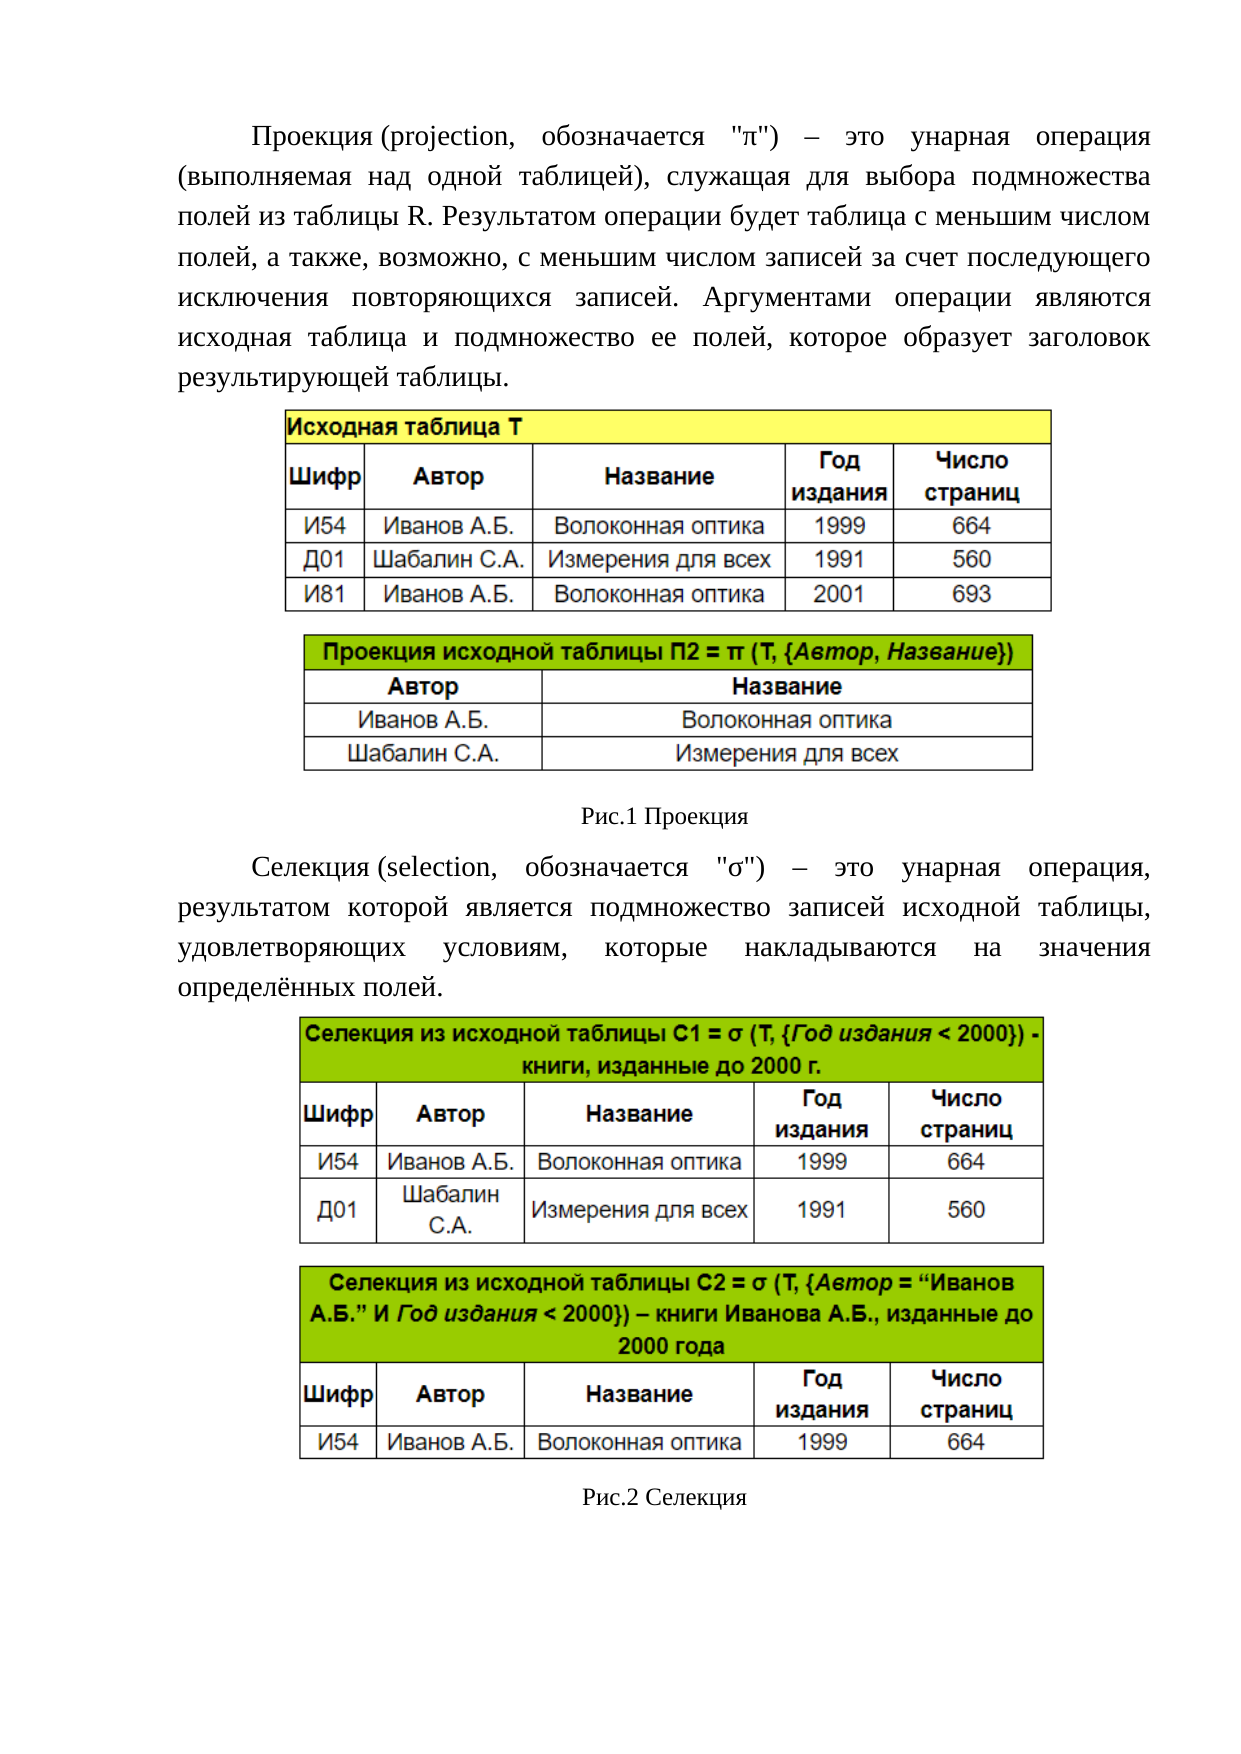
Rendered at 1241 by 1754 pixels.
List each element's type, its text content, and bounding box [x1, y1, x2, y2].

picture [267, 1009, 1061, 1463]
text Проекция (projection, обозначается "π") – это унарная операция (выполняемая над одной таблицей), служащая для выбора подмножества полей из таблицы R. Результатом операции будет таблица с меньшим числом полей, а также, возможно, с меньшим числом записей за счет последующего исключения повторяющихся записей. Аргументами операции являются исходная таблица и подмножество ее полей, которое образует заголовок результирующей таблицы. [177, 118, 1152, 393]
picture [273, 399, 1055, 783]
text Рис.2 Селекция [177, 1482, 1152, 1510]
text Селекция (selection, обозначается "σ") – это унарная операция, результатом которой является подмножество записей исходной таблицы, удовлетворяющих условиям, которые накладываются на значения определённых полей. [177, 849, 1152, 1003]
text Рис.1 Проекция [177, 801, 1152, 830]
